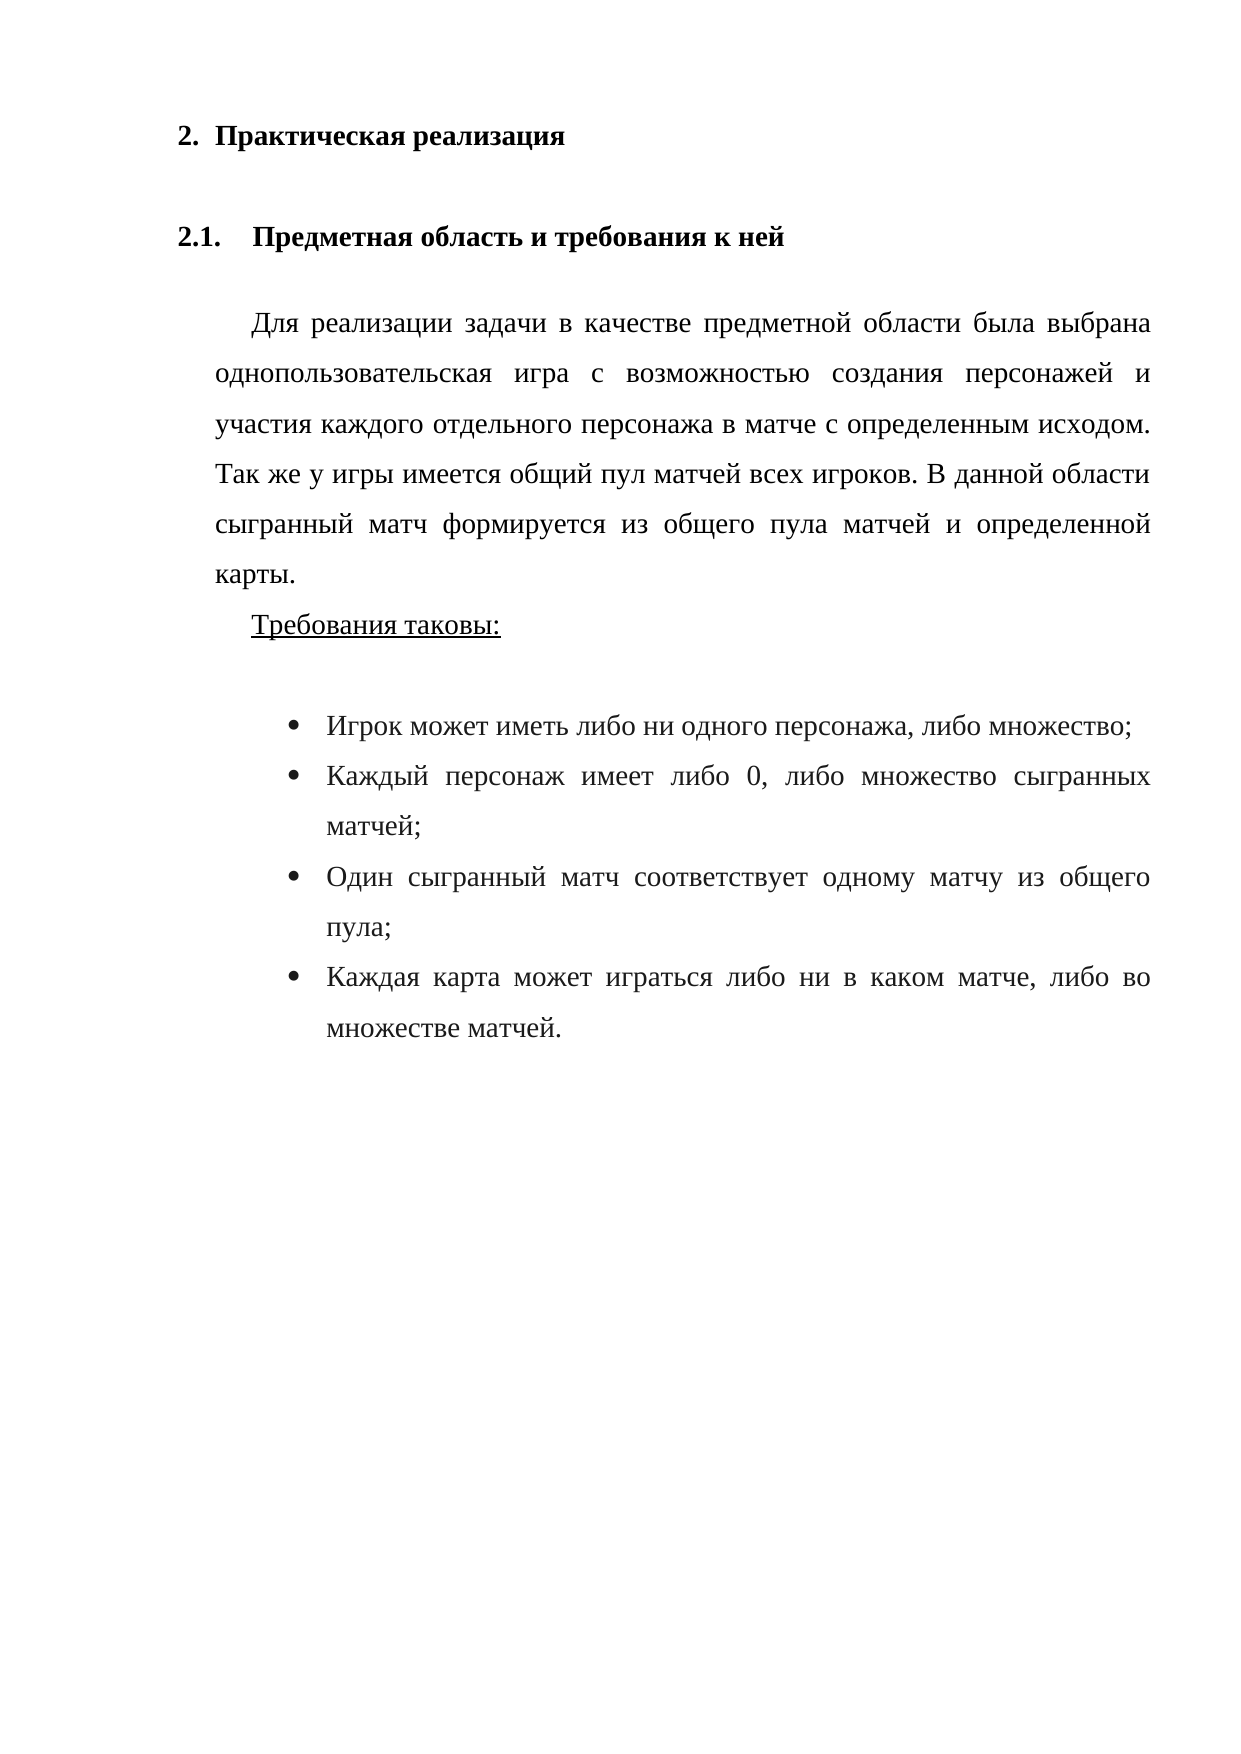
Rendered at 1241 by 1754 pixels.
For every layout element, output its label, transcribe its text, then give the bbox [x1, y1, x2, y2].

list Один сыгранный матч соответствует одному матчу из общего пула; [288, 859, 1152, 943]
text Требования таковы: [215, 607, 1152, 641]
text Для реализации задачи в качестве предметной области была выбрана однопользовательская игра с возможностью создания персонажей и участия каждого отдельного персонажа в матче с определенным исходом. Так же у игры имеется общий пул матчей всех игроков. В данной области сыгранный матч формируется из общего пула матчей и определенной карты. [215, 305, 1152, 590]
list Каждый персонаж имеет либо 0, либо множество сыгранных матчей; [288, 758, 1152, 842]
subtitle Практическая реализация [177, 118, 1152, 152]
list Каждая карта может играться либо ни в каком матче, либо во множестве матчей. [288, 959, 1152, 1043]
subtitle Предметная область и требования к ней [177, 219, 1152, 252]
list Игрок может иметь либо ни одного персонажа, либо множество; [288, 708, 1152, 741]
